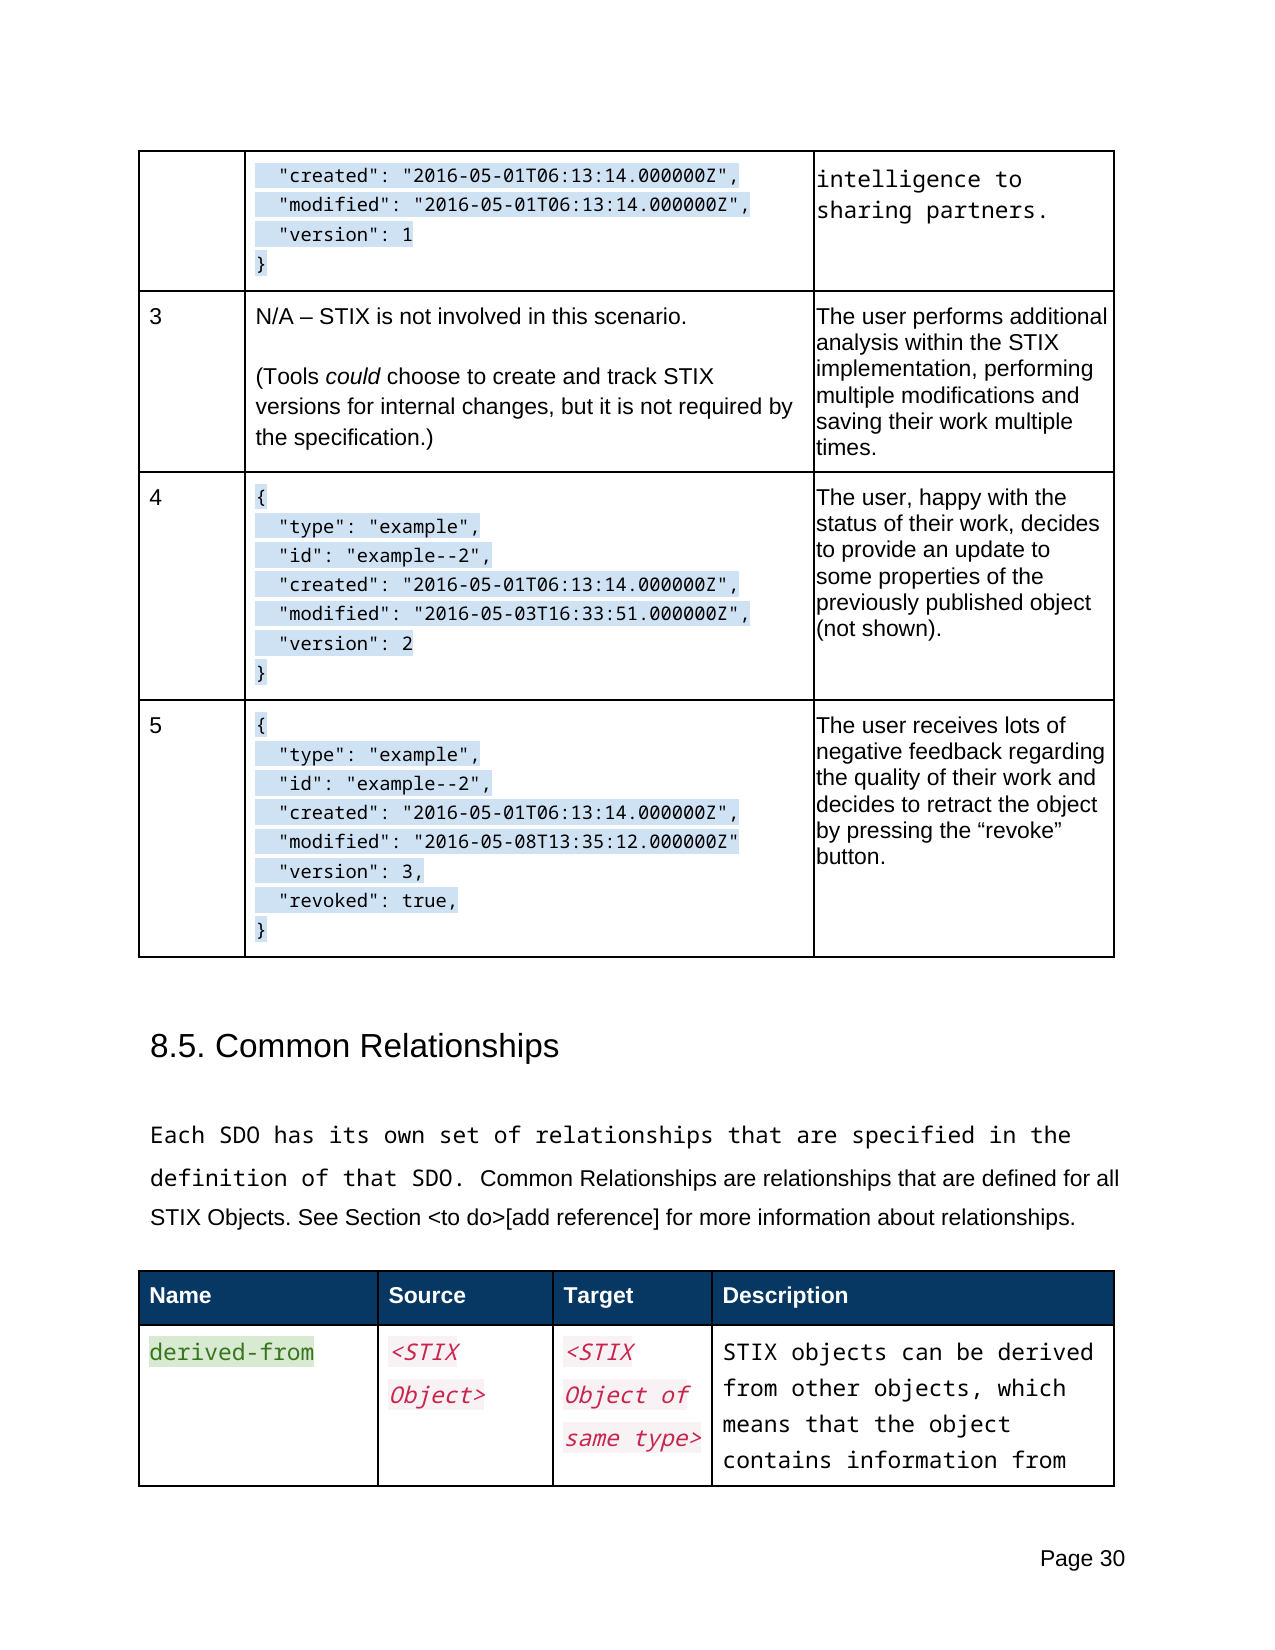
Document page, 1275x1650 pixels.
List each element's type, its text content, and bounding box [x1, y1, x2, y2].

table_header Description [713, 1272, 1113, 1324]
table_cell derived-from [140, 1326, 377, 1485]
table_cell 4 [140, 473, 244, 699]
table_cell 2 [140, 152, 244, 290]
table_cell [815, 152, 1113, 290]
table_cell <STIX Object> [379, 1326, 552, 1485]
table_header Source [379, 1272, 552, 1324]
table_cell 3 [140, 292, 244, 471]
text Each SDO has its own set of relationships that are specified in the definition of that SDO. Common Relationships are relationships that are defined for all STIX Objects. See Section <to do>[add reference] for more information about relationships. [150, 1119, 1125, 1230]
table_header Target [554, 1272, 711, 1324]
table_cell The user, happy with the status of their work, decides to provide an update to some properties of the previously published object (not shown). [815, 473, 1113, 699]
table_cell { "type": "example", "id": "example--2", "created": "2016-05-01T06:13:14.000000Z", "modified": "2016-05-03T16:33:51.000000Z", "version": 2 } [246, 473, 813, 699]
table_header Name [140, 1272, 377, 1324]
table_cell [246, 152, 813, 290]
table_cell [554, 1326, 711, 1485]
table_cell 5 [140, 701, 244, 956]
table_cell The user receives lots of negative feedback regarding the quality of their work and decides to retract the object by pressing the “revoke” button. [815, 701, 1113, 956]
table_cell The user performs additional analysis within the STIX implementation, performing multiple modifications and saving their work multiple times. [815, 292, 1113, 471]
subtitle ​8.5.​ Common Relationships [150, 1026, 1125, 1064]
table_cell { "type": "example", "id": "example--2", "created": "2016-05-01T06:13:14.000000Z", "modified": "2016-05-08T13:35:12.000000Z" "version": 3, "revoked": true, } [246, 701, 813, 956]
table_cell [713, 1326, 1113, 1485]
